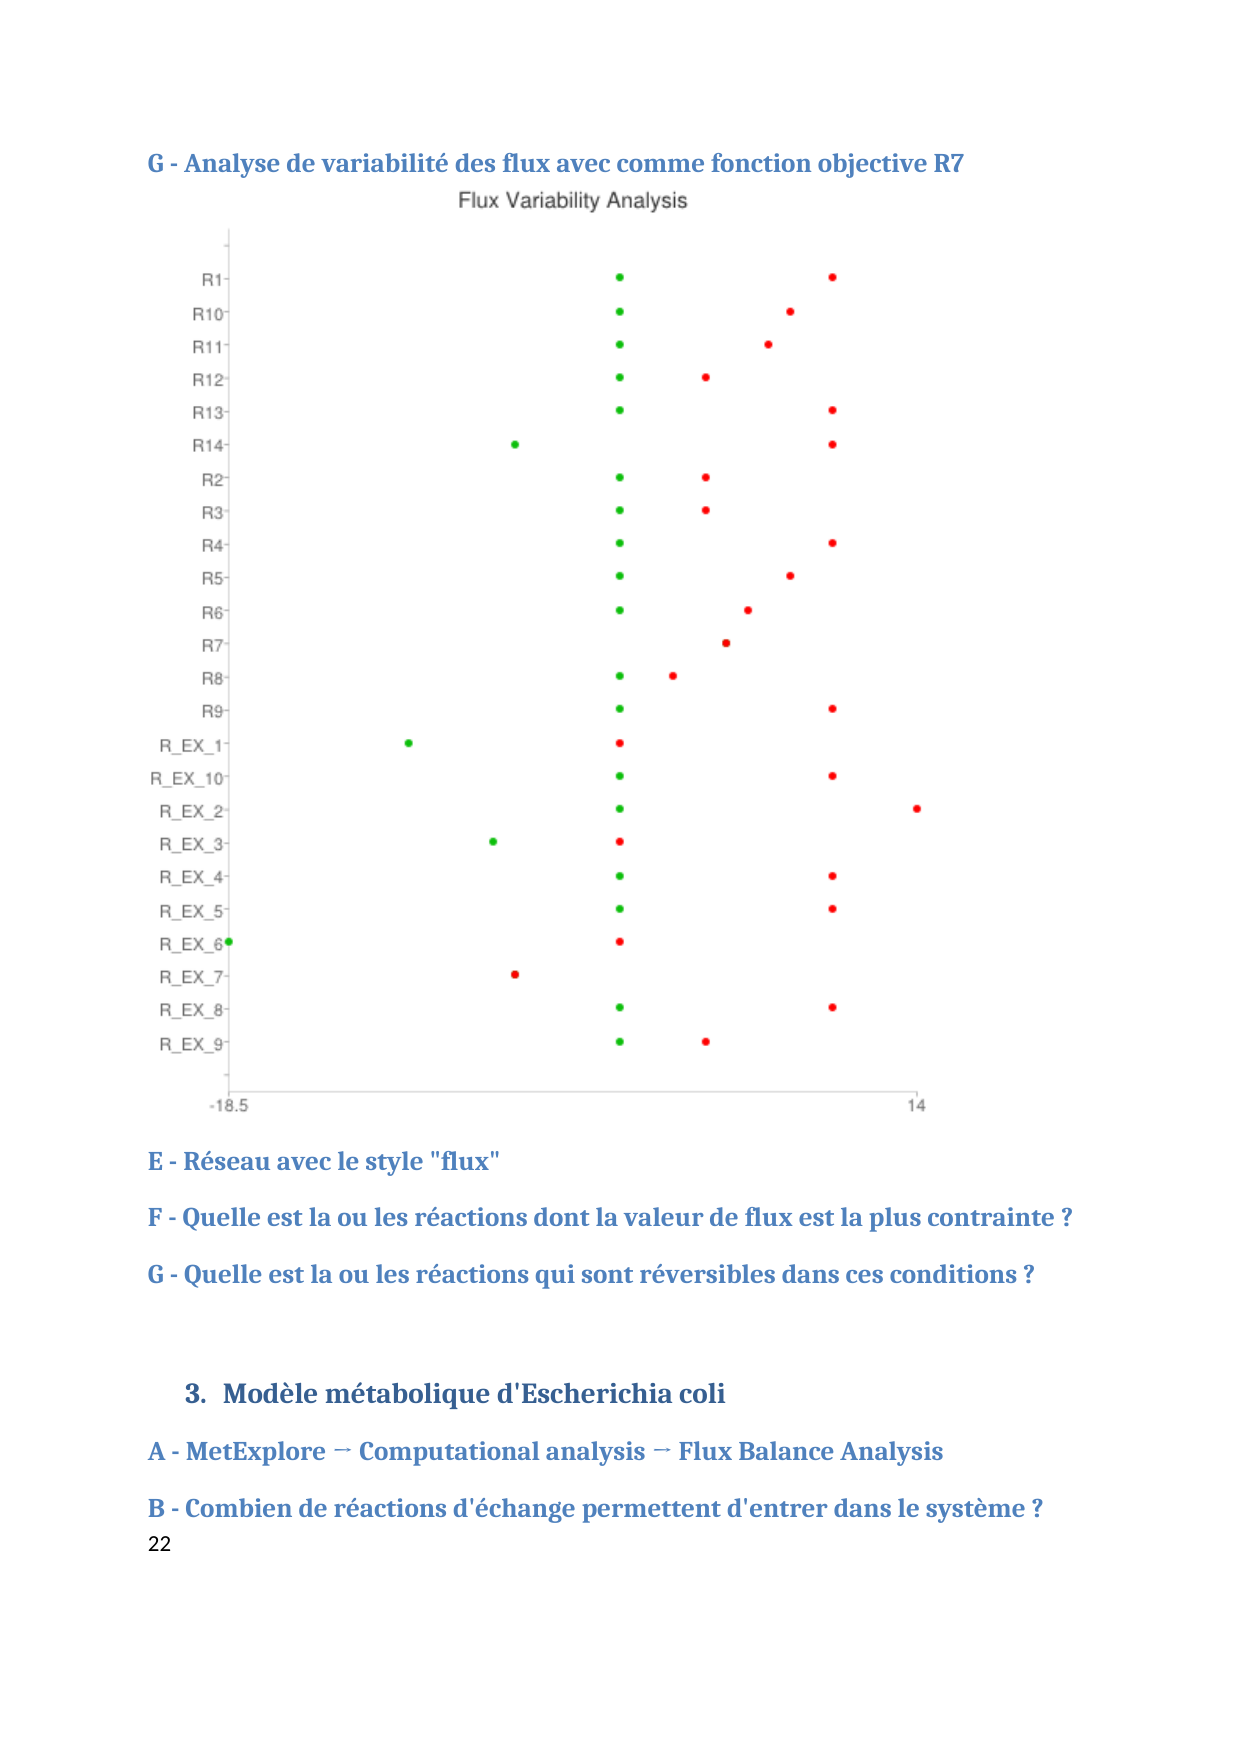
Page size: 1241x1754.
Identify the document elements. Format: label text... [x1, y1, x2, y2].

subtitle Modèle métabolique d'Escherichia coli [185, 1377, 1093, 1411]
subtitle G - Analyse de variabilité des flux avec comme fonction objective R7 [148, 148, 1093, 179]
subtitle G - Quelle est la ou les réactions qui sont réversibles dans ces conditions ? [148, 1259, 1093, 1290]
subtitle E - Réseau avec le style "flux" [148, 1146, 1093, 1177]
picture [147, 183, 929, 1121]
subtitle A - MetExplore → Computational analysis → Flux Balance Analysis [148, 1436, 1093, 1467]
subtitle B - Combien de réactions d'échange permettent d'entrer dans le système ? [148, 1493, 1093, 1524]
subtitle F - Quelle est la ou les réactions dont la valeur de flux est la plus contrainte ? [148, 1202, 1093, 1234]
text 22 [148, 1529, 1093, 1557]
